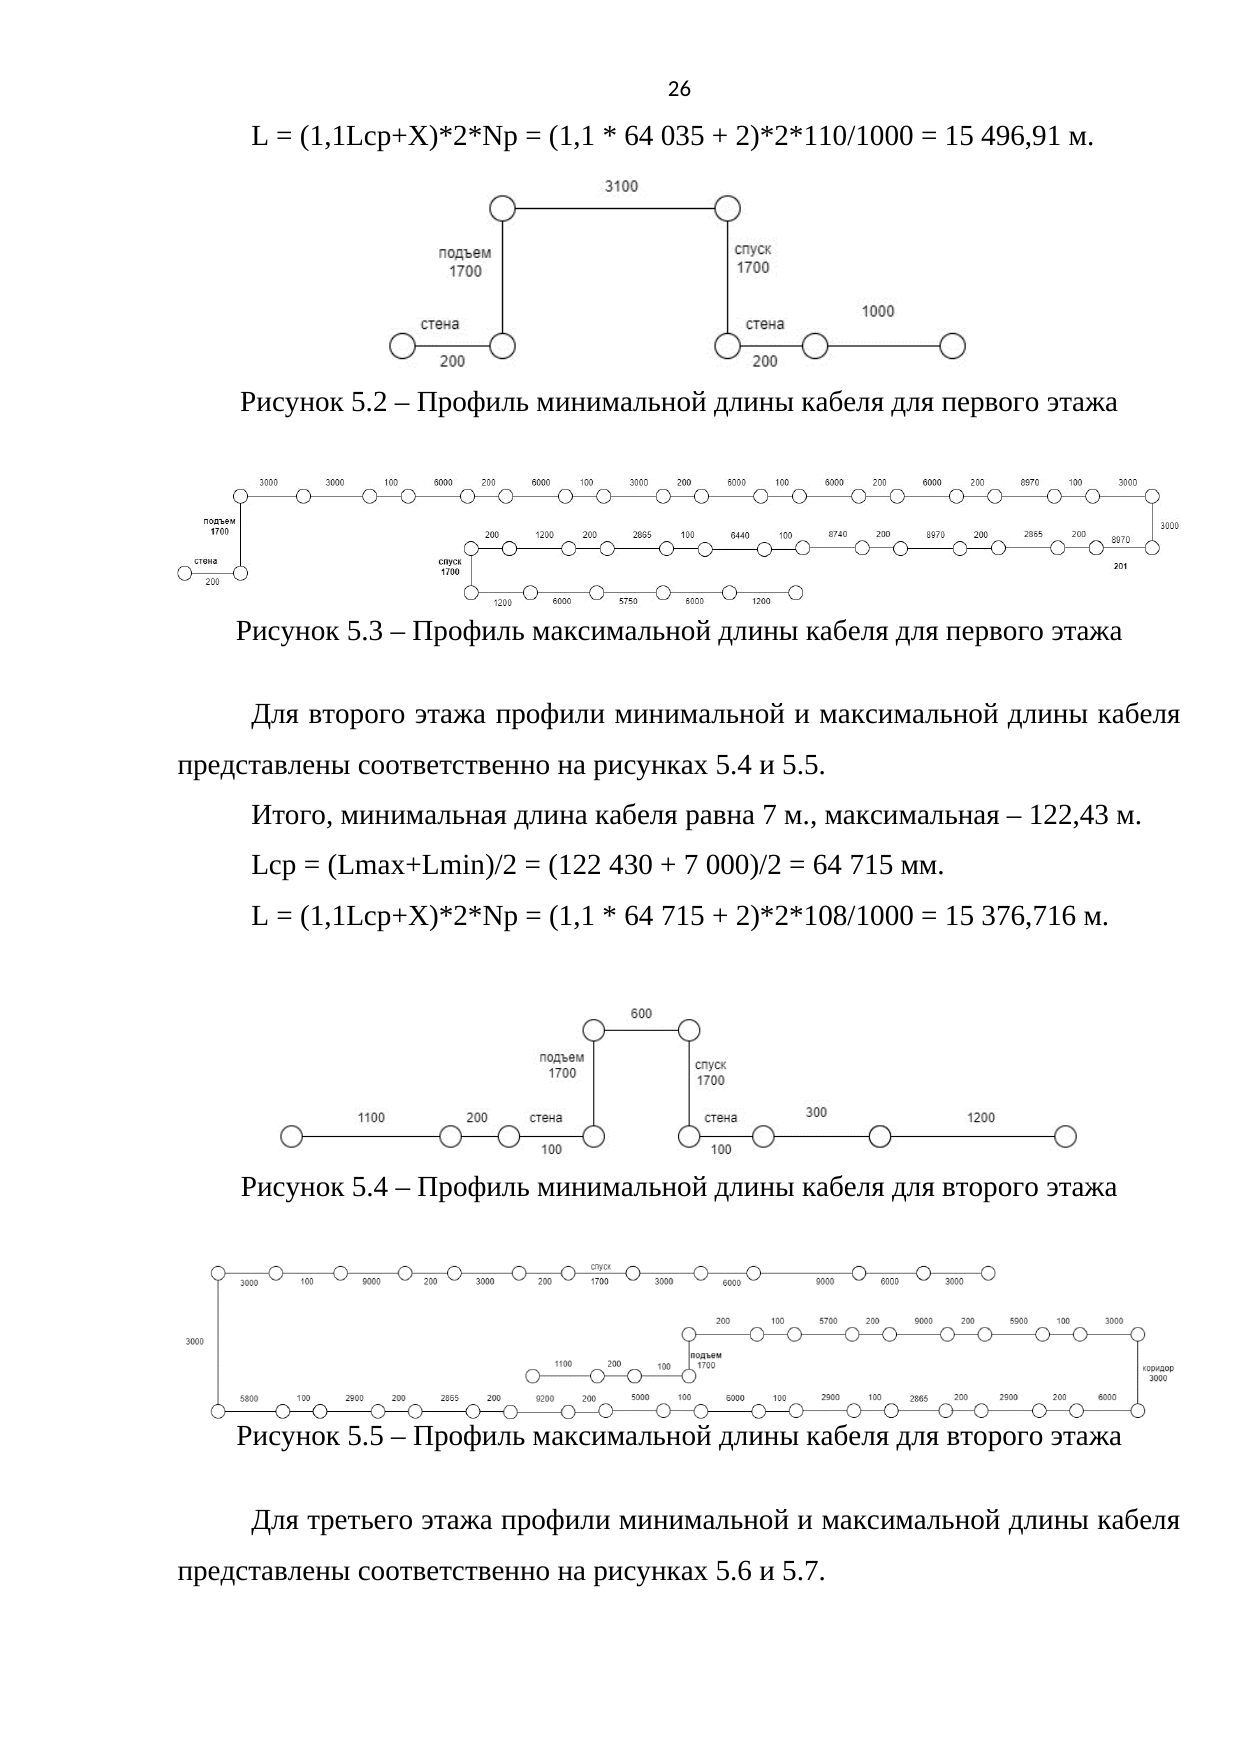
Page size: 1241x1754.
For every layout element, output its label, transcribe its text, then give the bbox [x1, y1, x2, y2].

text Рисунок 5.3 – Профиль максимальной длины кабеля для первого этажа [177, 613, 1181, 646]
text Lcp = (Lmax+Lmin)/2 = (122 430 + 7 000)/2 = 64 715 мм. [177, 847, 1181, 881]
text Для третьего этажа профили минимальной и максимальной длины кабеля представлены соответственно на рисунках 5.6 и 5.7. [177, 1502, 1181, 1586]
text L = (1,1Lcp+X)*2*Nр = (1,1 * 64 715 + 2)*2*108/1000 = 15 376,716 м. [177, 898, 1181, 931]
picture [177, 1253, 1182, 1419]
text Итого, минимальная длина кабеля равна 7 м., максимальная – 122,43 м. [177, 797, 1181, 831]
text Рисунок 5.4 – Профиль минимальной длины кабеля для второго этажа [177, 1169, 1181, 1203]
picture [377, 168, 981, 384]
text L = (1,1Lcp+X)*2*Nр = (1,1 * 64 035 + 2)*2*110/1000 = 15 496,91 м. [177, 118, 1181, 152]
picture [276, 998, 1082, 1170]
text Рисунок 5.5 – Профиль максимальной длины кабеля для второго этажа [177, 1419, 1181, 1452]
picture [177, 467, 1181, 613]
text Рисунок 5.2 – Профиль минимальной длины кабеля для первого этажа [177, 384, 1181, 417]
text Для второго этажа профили минимальной и максимальной длины кабеля представлены соответственно на рисунках 5.4 и 5.5. [177, 697, 1181, 780]
